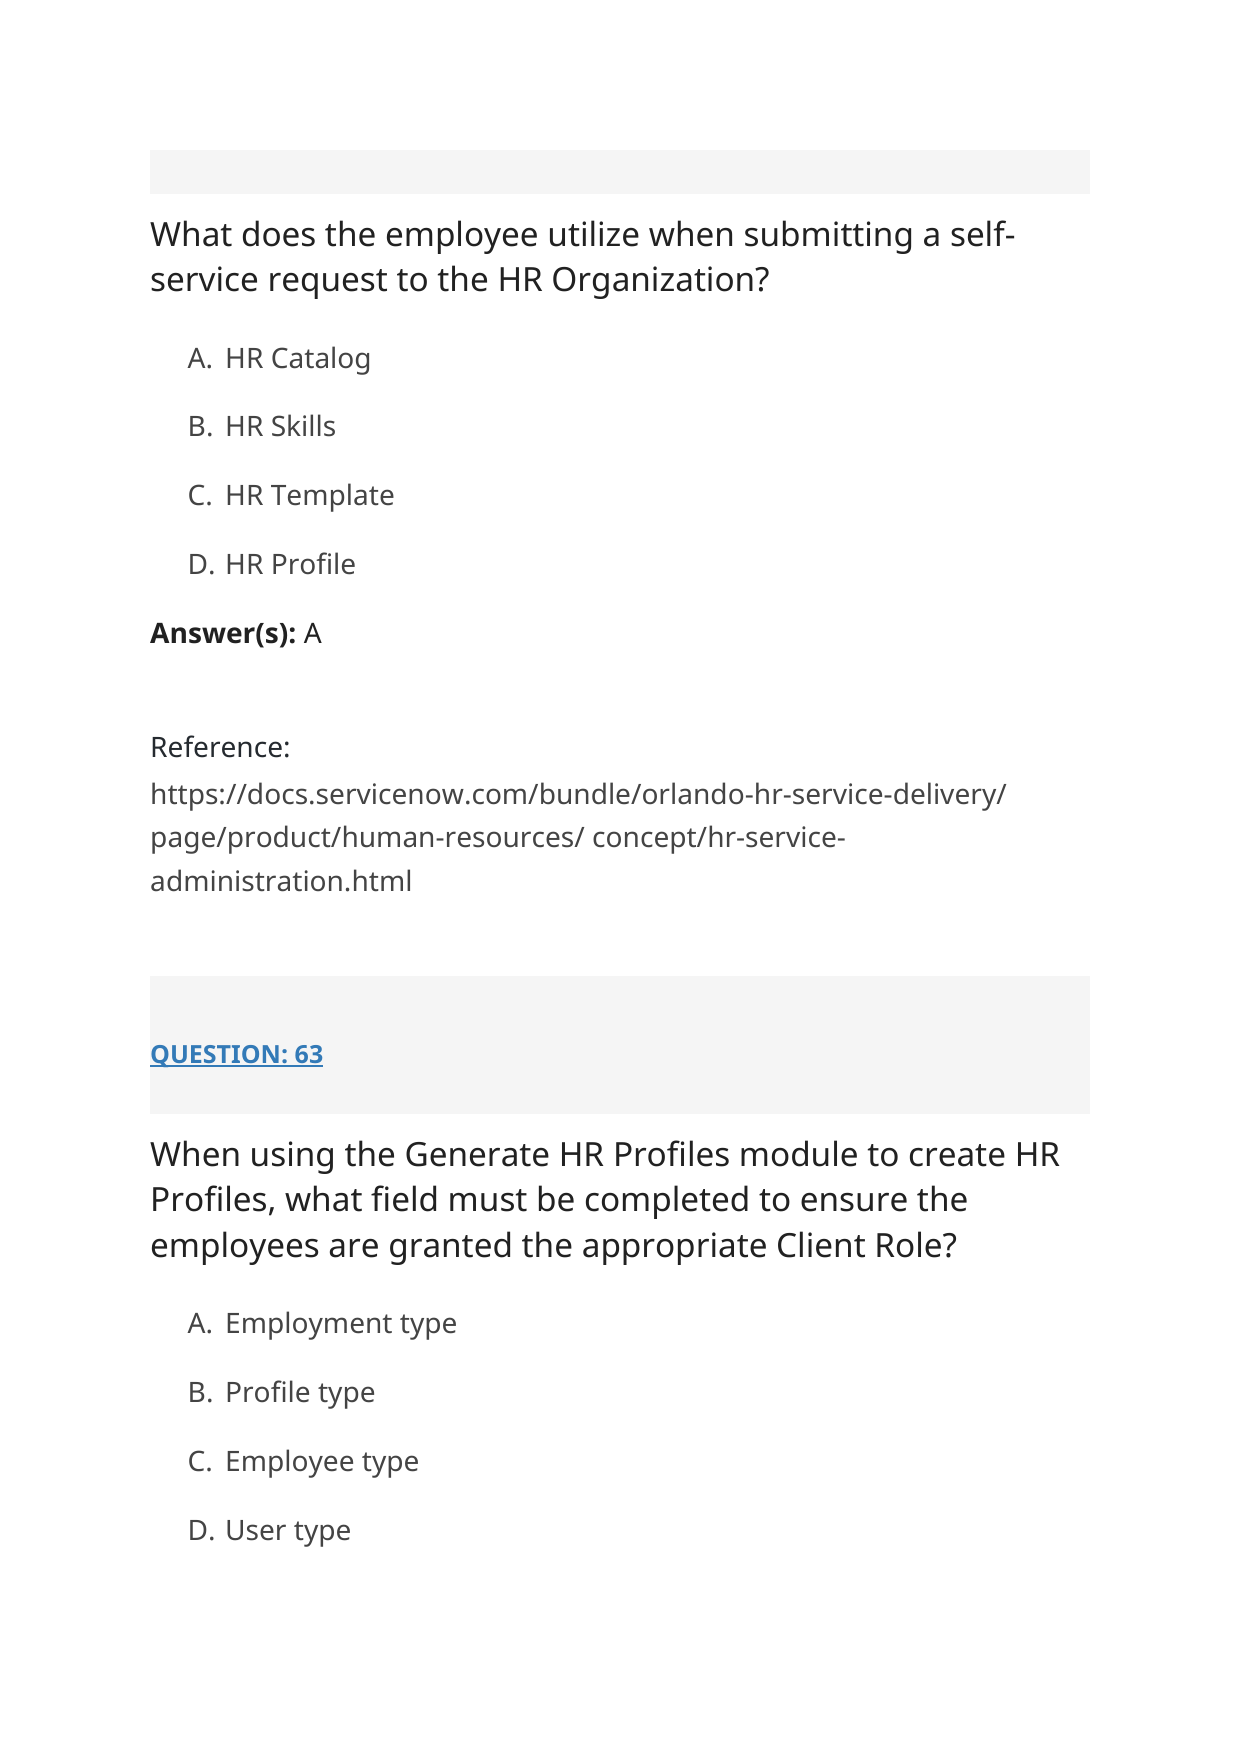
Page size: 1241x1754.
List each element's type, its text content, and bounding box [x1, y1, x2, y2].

list User type [187, 1504, 1090, 1548]
text Answer(s): A [150, 607, 1090, 651]
list HR Skills [187, 401, 1090, 445]
text What does the employee utilize when submitting a self-service request to the HR Organization? [150, 210, 1090, 301]
list HR Profile [187, 539, 1090, 582]
list Employment type [187, 1298, 1090, 1342]
list HR Template [187, 470, 1090, 514]
list Employee type [187, 1436, 1090, 1479]
subtitle QUESTION: 63 [150, 1036, 1090, 1070]
subtitle Reference: [150, 727, 1090, 766]
text When using the Generate HR Profiles module to create HR Profiles, what field must be completed to ensure the employees are granted the appropriate Client Role? [150, 1131, 1090, 1267]
list HR Catalog [187, 332, 1090, 376]
list Profile type [187, 1367, 1090, 1411]
text https://docs.servicenow.com/bundle/orlando-hr-service-delivery/page/product/human-resources/ concept/hr-service-administration.html [150, 769, 1090, 900]
